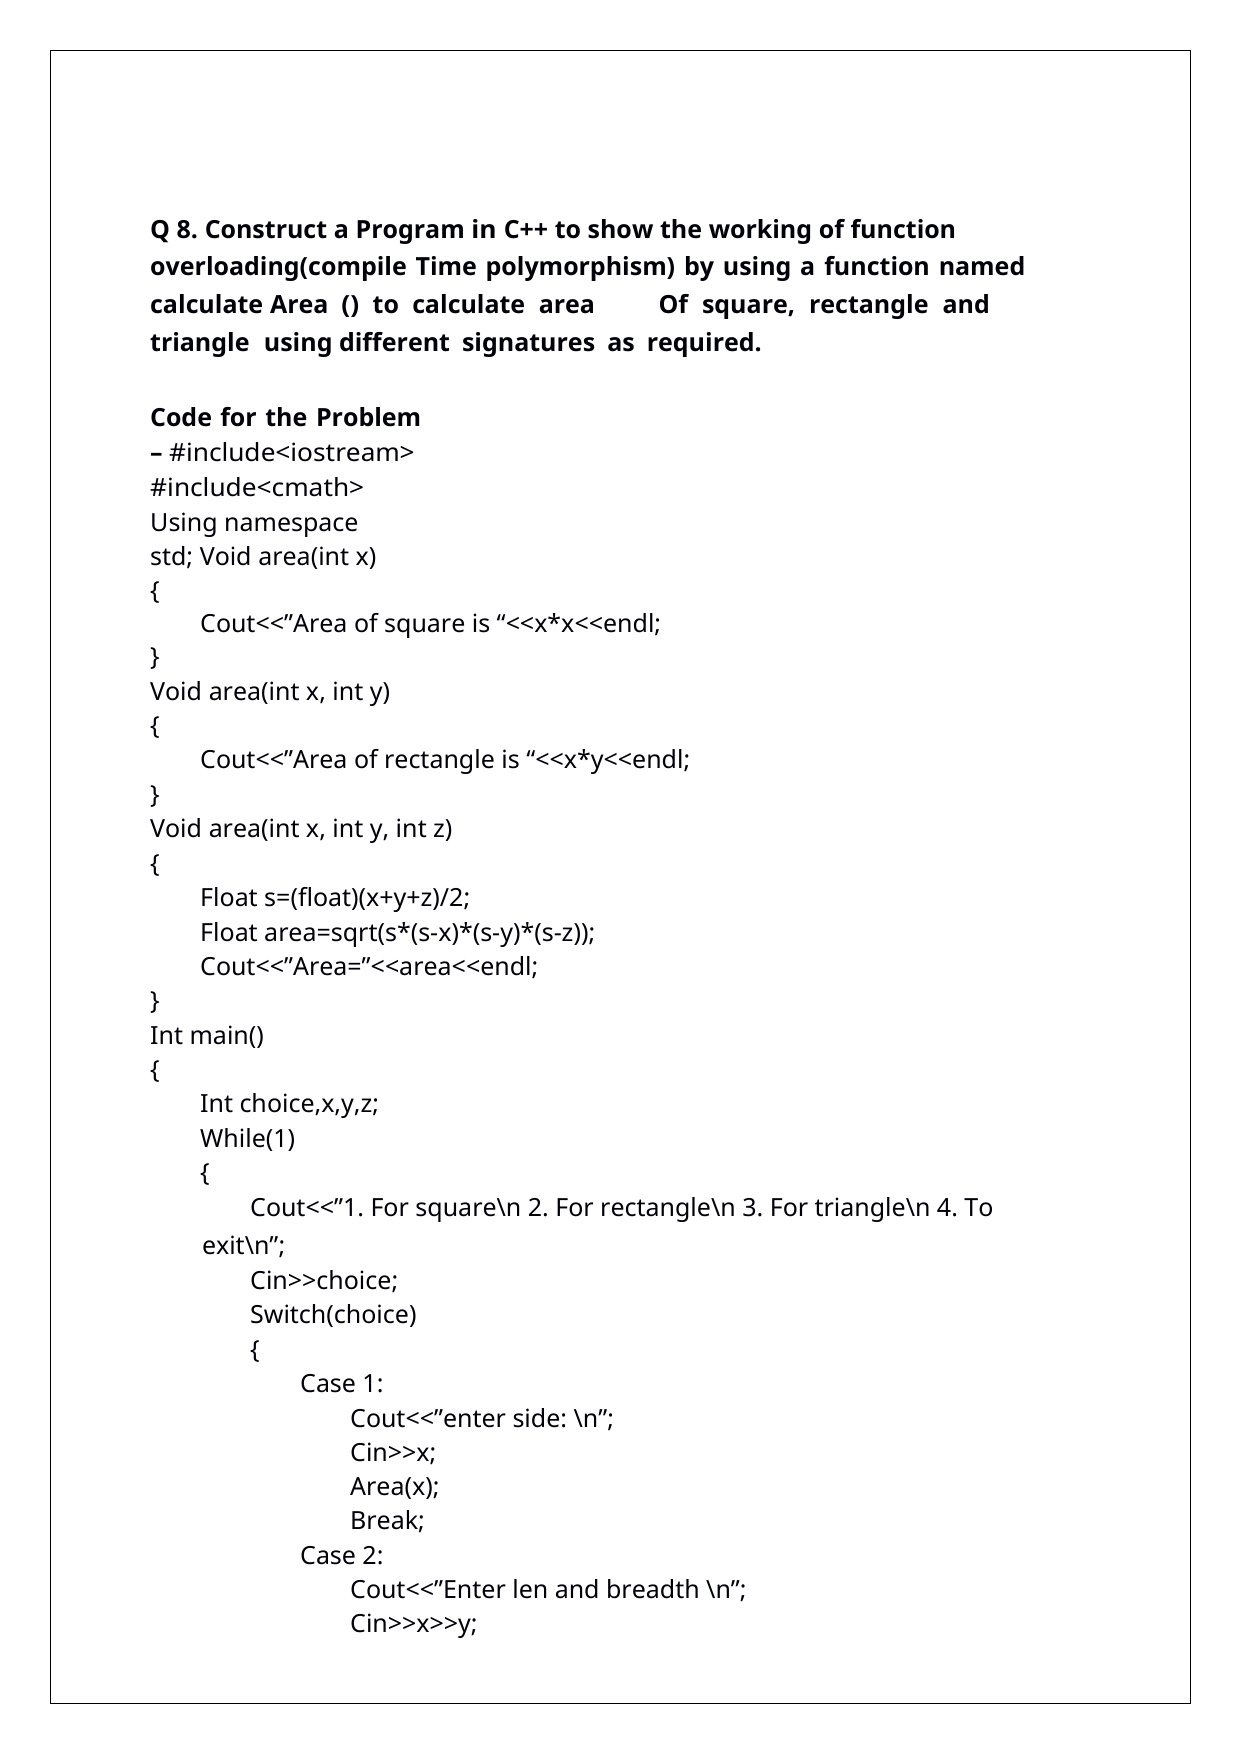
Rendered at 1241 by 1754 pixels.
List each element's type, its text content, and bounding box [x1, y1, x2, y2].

text Cout<<”Area of rectangle is “<<x*y<<endl; [200, 742, 1126, 776]
text exit\n”; [150, 1228, 1126, 1262]
text Using namespace std; Void area(int x) [150, 504, 402, 573]
text While(1) [200, 1121, 413, 1155]
text { [150, 573, 1126, 607]
text { [250, 1331, 1126, 1365]
text { [200, 1155, 1126, 1189]
text Cout<<”Area of square is “<<x*x<<endl; [200, 607, 1126, 638]
text Cout<<”enter side: \n”; Cin>>x; [350, 1400, 664, 1468]
text Int main() [150, 1017, 1126, 1051]
text Cout<<”1. For square\n 2. For rectangle\n 3. For triangle\n 4. To [250, 1189, 1126, 1223]
text Code for the Problem – #include<iostream> #include<cmath> [150, 399, 428, 504]
text { [150, 845, 1126, 879]
text Void area(int x, int y) [150, 673, 1126, 707]
subtitle Q 8. Construct a Program in C++ to show the working of function overloading(compile Time polymorphism) by using a function named calculate Area () to calculate area Of square, rectangle and triangle using different signatures as required. [150, 211, 1083, 358]
text Cout<<”Enter len and breadth \n”; Cin>>x>>y; [350, 1572, 789, 1640]
text Int choice,x,y,z; [200, 1086, 413, 1120]
text } [150, 777, 1126, 811]
text Float area=sqrt(s*(s-x)*(s-y)*(s-z)); Cout<<”Area=”<<area<<endl; [200, 914, 664, 983]
text { [150, 708, 1126, 742]
text } [150, 639, 1126, 673]
text } [150, 983, 1126, 1017]
text Case 1: [300, 1366, 1126, 1400]
text Switch(choice) [250, 1297, 425, 1331]
text Break; [350, 1503, 450, 1537]
text Area(x); [350, 1469, 450, 1503]
text { [150, 1052, 1126, 1086]
text Case 2: [300, 1537, 1126, 1571]
text Void area(int x, int y, int z) [150, 811, 1126, 845]
text Cin>>choice; [250, 1262, 425, 1296]
text Float s=(float)(x+y+z)/2; [200, 880, 1126, 914]
